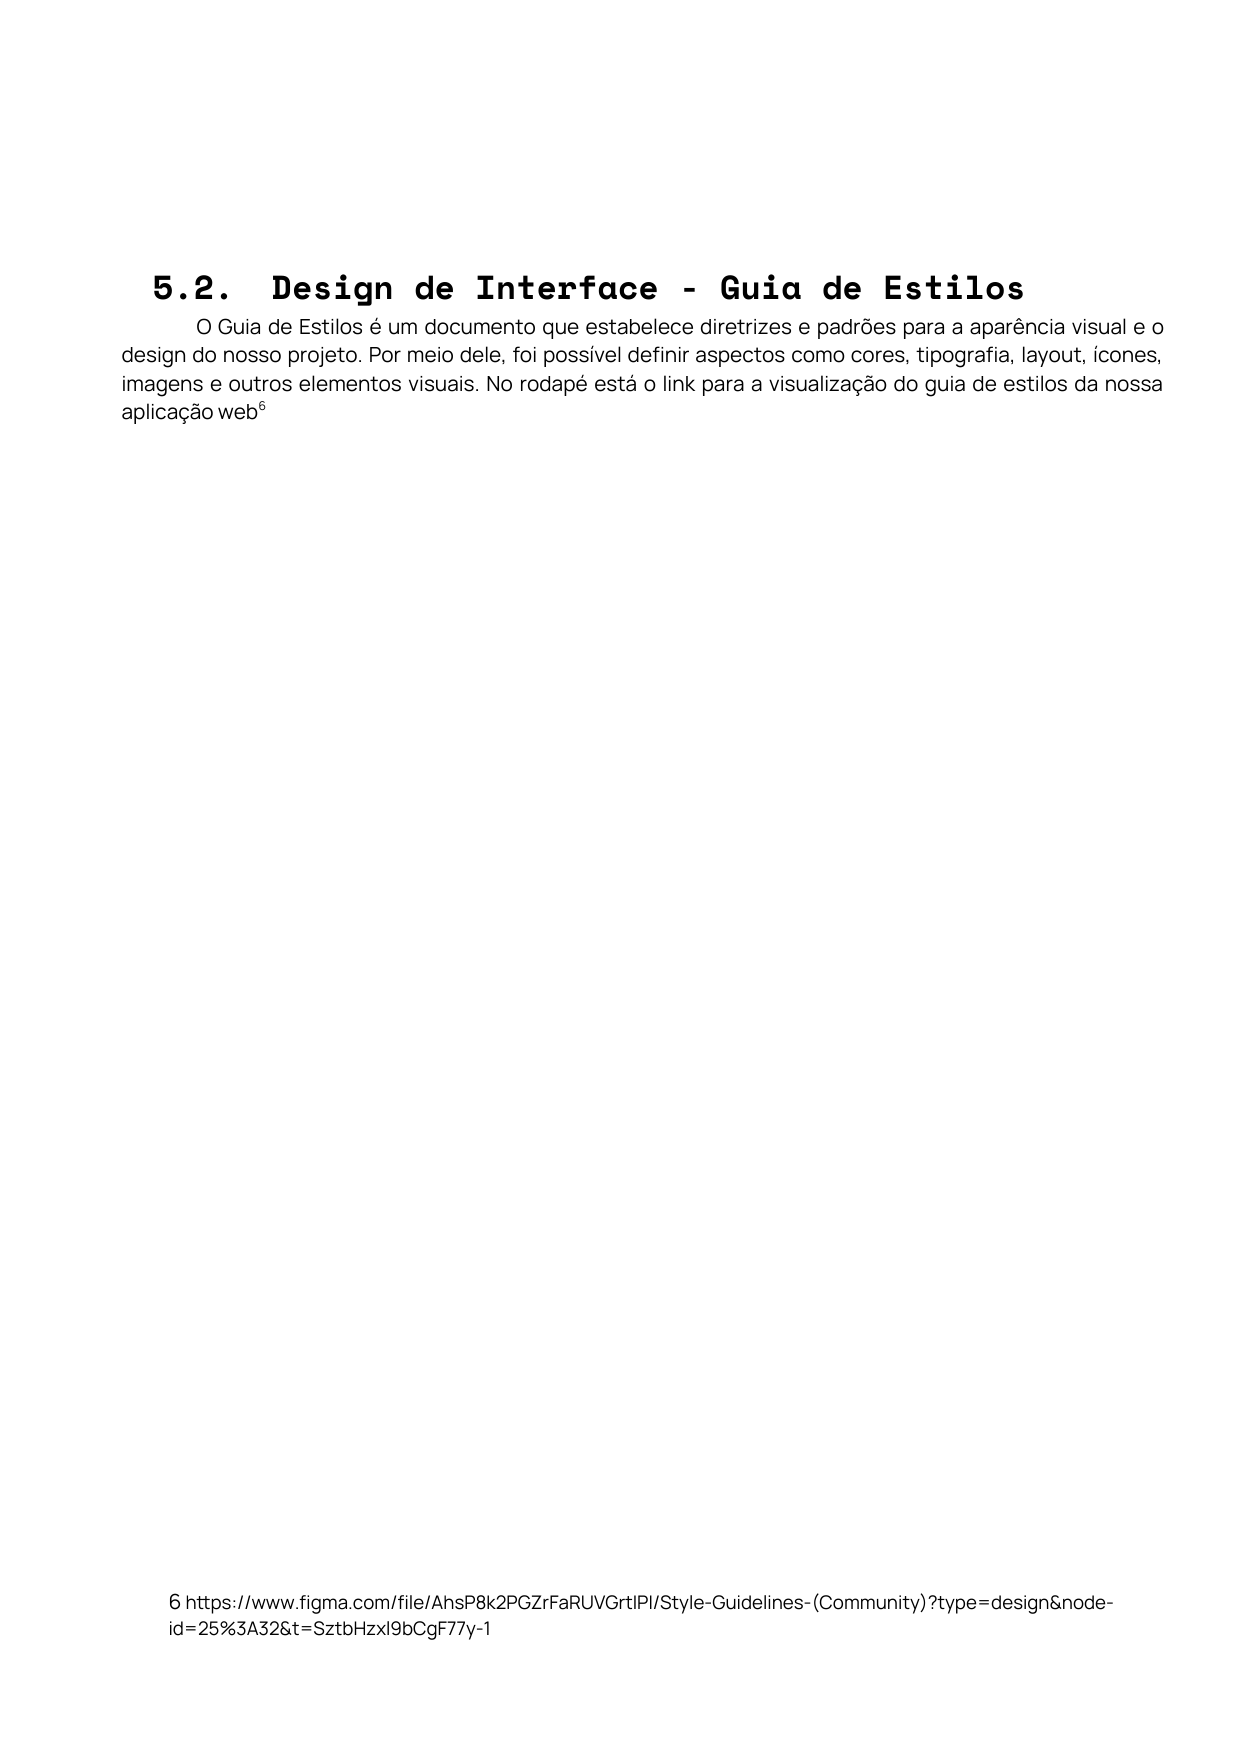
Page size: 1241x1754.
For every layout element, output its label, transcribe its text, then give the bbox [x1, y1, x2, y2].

subtitle Design de Interface - Guia de Estilos [234, 262, 1165, 312]
text O Guia de Estilos é um documento que estabelece diretrizes e padrões para a aparência visual e o design do nosso projeto. Por meio dele, foi possível definir aspectos como cores, tipografia, layout, ícones, imagens e outros elementos visuais. No rodapé está o link para a visualização do guia de estilos da nossa aplicação web [121, 312, 1165, 426]
